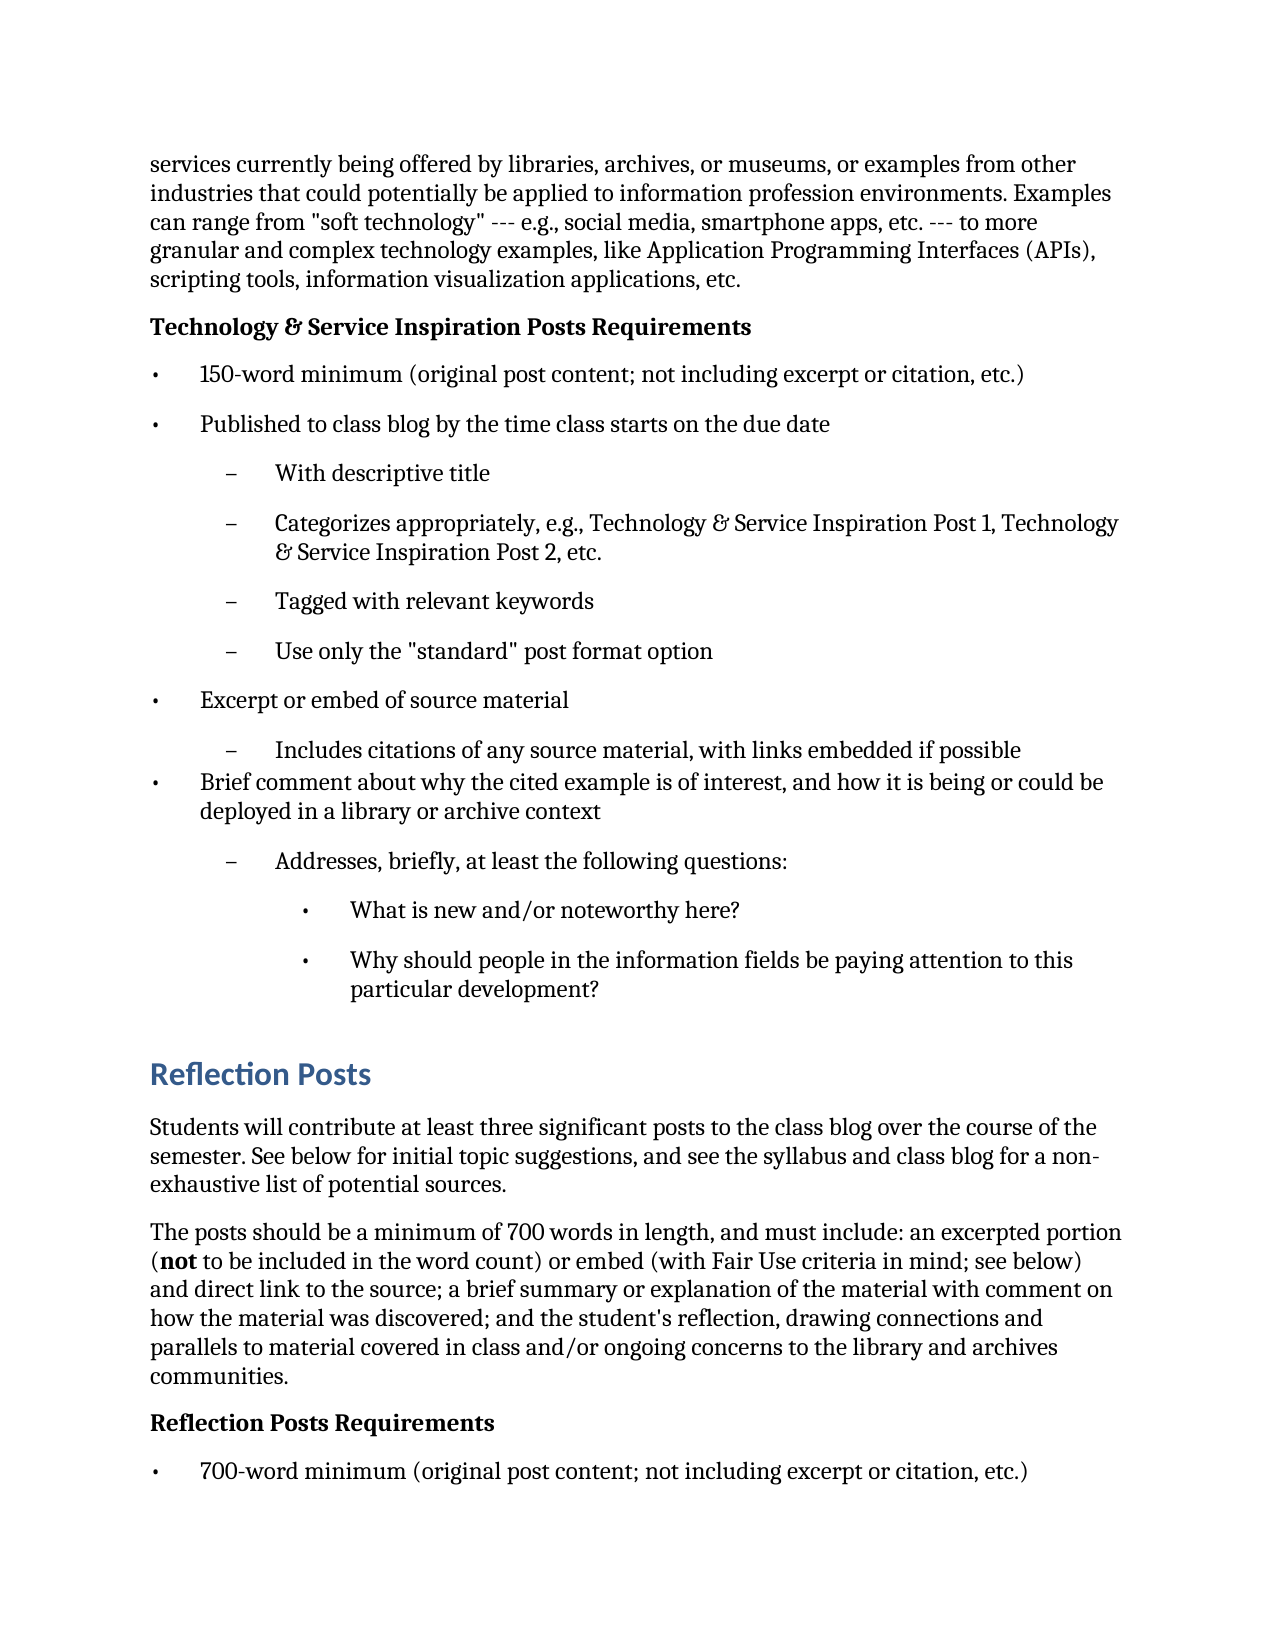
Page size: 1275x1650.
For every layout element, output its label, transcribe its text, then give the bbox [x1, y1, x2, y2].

list What is new and/or noteworthy here? [300, 896, 1125, 925]
list Includes citations of any source material, with links embedded if possible [225, 736, 1125, 764]
list Tagged with relevant keywords [225, 587, 1125, 616]
list Published to class blog by the time class starts on the due date [150, 409, 1125, 438]
list Excerpt or embed of source material [150, 686, 1125, 715]
list Why should people in the information fields be paying attention to this particular development? [300, 946, 1125, 1003]
list 700-word minimum (original post content; not including excerpt or citation, etc.) [150, 1457, 1125, 1485]
text Reflection Posts Requirements [150, 1409, 1125, 1438]
list With descriptive title [225, 459, 1125, 488]
list Addresses, briefly, at least the following questions: [225, 847, 1125, 875]
list Use only the "standard" post format option [225, 637, 1125, 665]
list Categorizes appropriately, e.g., Technology & Service Inspiration Post 1, Technology & Service Inspiration Post 2, etc. [225, 509, 1125, 566]
list Brief comment about why the cited example is of interest, and how it is being or could be deployed in a library or archive context [150, 768, 1125, 826]
subtitle Reflection Posts [150, 1053, 1125, 1094]
list 150-word minimum (original post content; not including excerpt or citation, etc.) [150, 360, 1125, 389]
text Technology & Service Inspiration Posts Requirements [150, 312, 1125, 341]
